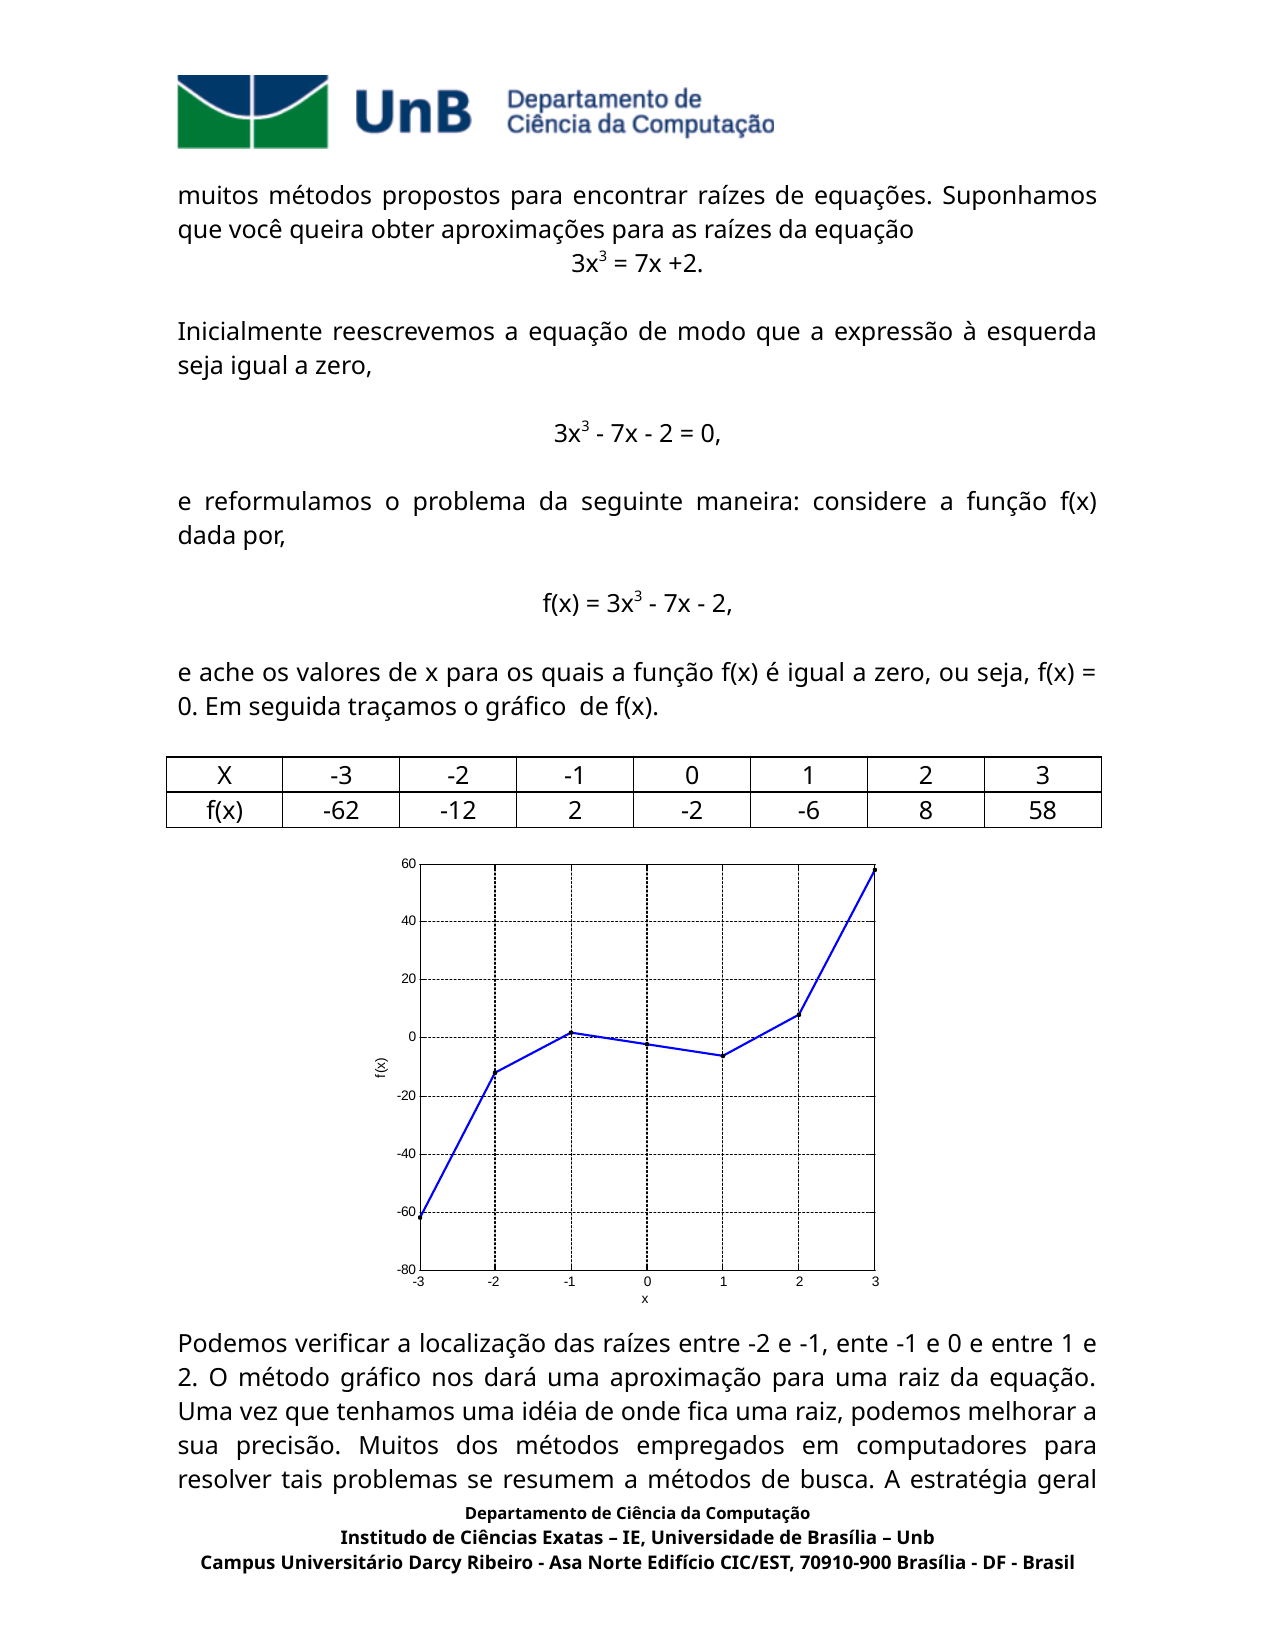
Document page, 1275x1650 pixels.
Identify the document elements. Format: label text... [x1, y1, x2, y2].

list f(x) = 3x3 - 7x - 2, [177, 586, 1098, 620]
table_header X [167, 758, 282, 791]
list 3x3 - 7x - 2 = 0, [177, 416, 1098, 450]
table_cell -6 [751, 793, 867, 827]
table_header -1 [517, 758, 633, 791]
table_cell -2 [634, 793, 750, 827]
table_header 1 [751, 758, 867, 791]
table_header 2 [868, 758, 984, 791]
list e ache os valores de x para os quais a função f(x) é igual a zero, ou seja, f(x) = 0. Em seguida traçamos o gráfico de f(x). [177, 654, 1098, 722]
table_cell 2 [517, 793, 633, 827]
table_header -2 [400, 758, 516, 791]
picture [177, 75, 774, 149]
table_cell 8 [868, 793, 984, 827]
table_header 0 [634, 758, 750, 791]
table_cell 58 [985, 793, 1101, 827]
table_cell -12 [400, 793, 516, 827]
table_header 3 [985, 758, 1101, 791]
list e reformulamos o problema da seguinte maneira: considere a função f(x) dada por, [177, 484, 1098, 552]
table_cell -62 [283, 793, 399, 827]
table_header -3 [283, 758, 399, 791]
list 3x3 = 7x +2. [177, 245, 1098, 279]
list Inicialmente reescrevemos a equação de modo que a expressão à esquerda seja igual a zero, [177, 313, 1098, 382]
table_cell f(x) [167, 793, 282, 827]
